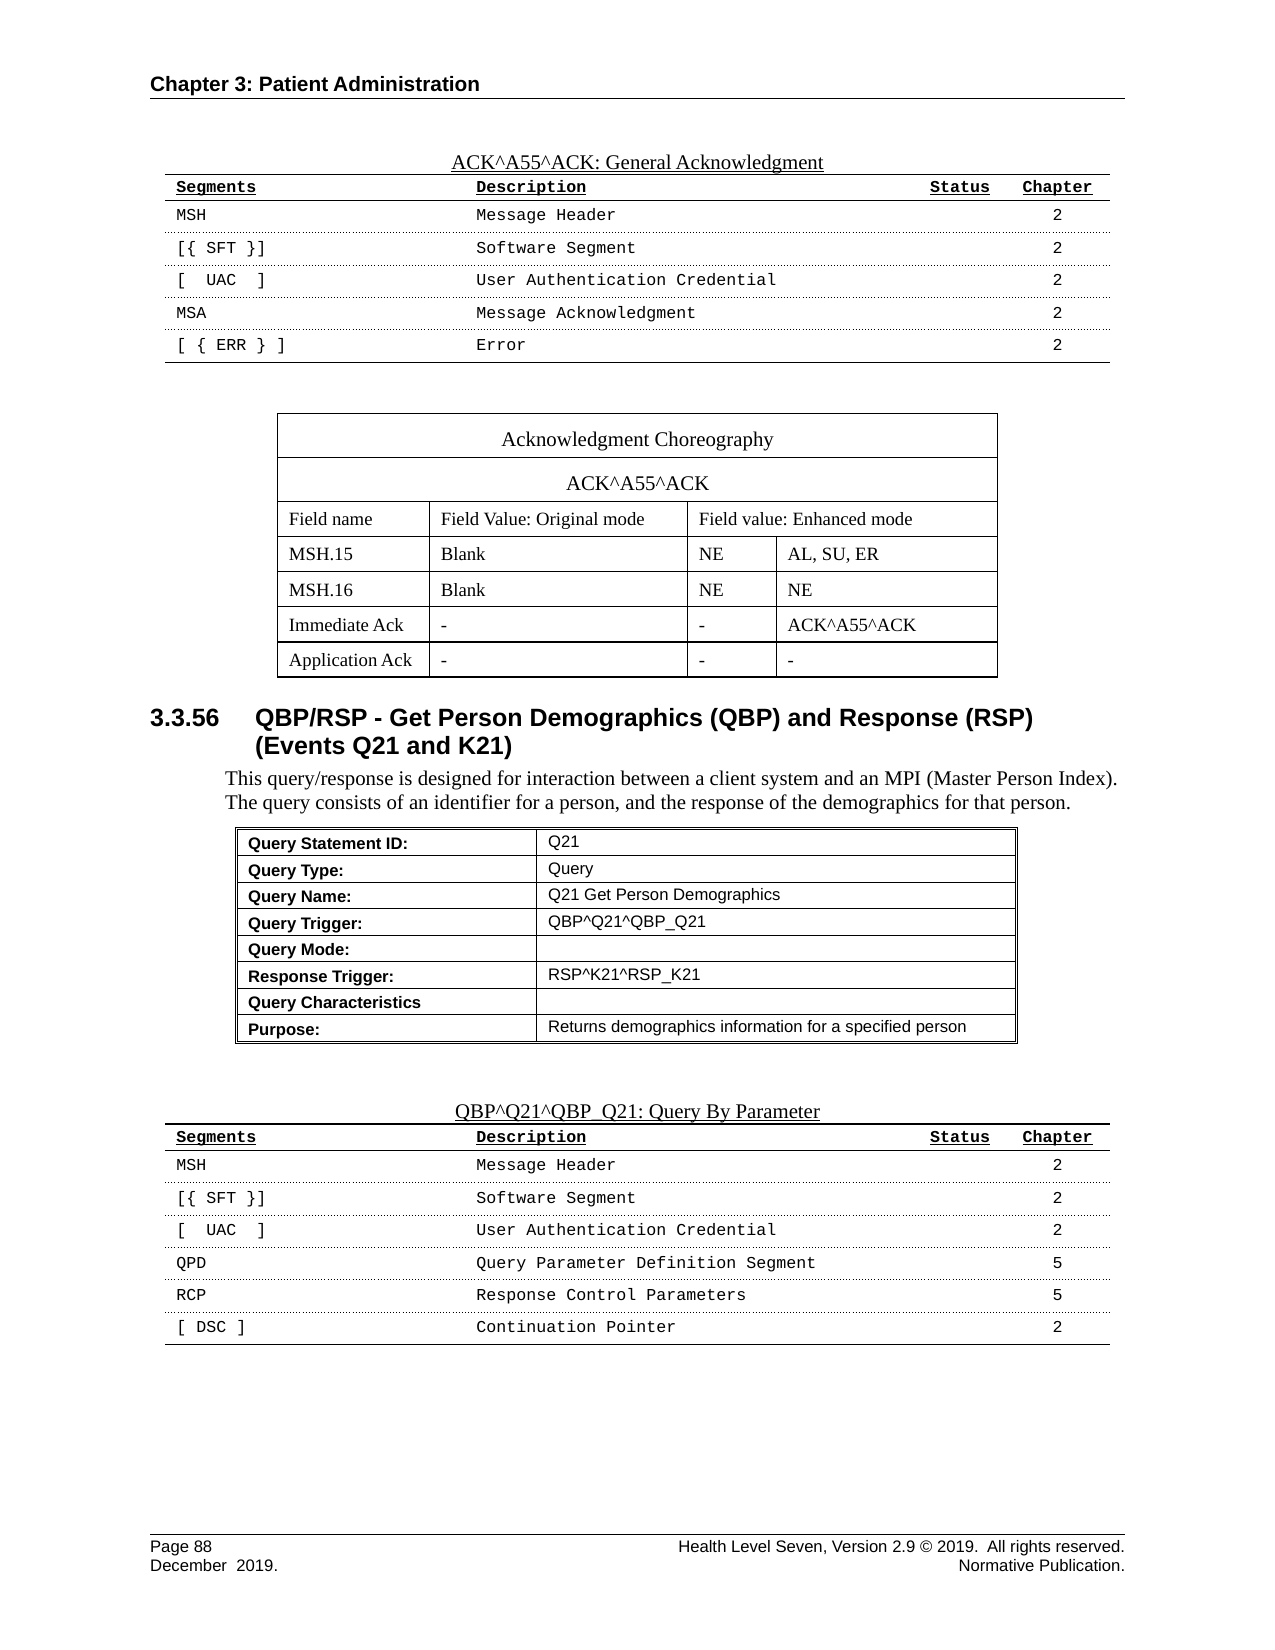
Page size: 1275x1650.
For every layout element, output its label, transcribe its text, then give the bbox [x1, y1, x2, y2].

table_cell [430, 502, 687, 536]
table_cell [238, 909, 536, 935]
text ACK^A55^ACK: General Acknowledgment [150, 150, 1125, 174]
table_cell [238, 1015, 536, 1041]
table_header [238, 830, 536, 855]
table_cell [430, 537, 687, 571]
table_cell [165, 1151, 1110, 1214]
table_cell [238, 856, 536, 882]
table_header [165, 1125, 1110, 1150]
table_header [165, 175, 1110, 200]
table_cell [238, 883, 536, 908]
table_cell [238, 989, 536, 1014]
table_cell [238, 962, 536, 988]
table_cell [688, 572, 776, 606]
subtitle QBP/RSP - Get Person Demographics (QBP) and Response (RSP) (Events Q21 and K21) [150, 702, 1125, 760]
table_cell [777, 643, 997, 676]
text QBP^Q21^QBP_Q21: Query By Parameter [150, 1099, 1125, 1123]
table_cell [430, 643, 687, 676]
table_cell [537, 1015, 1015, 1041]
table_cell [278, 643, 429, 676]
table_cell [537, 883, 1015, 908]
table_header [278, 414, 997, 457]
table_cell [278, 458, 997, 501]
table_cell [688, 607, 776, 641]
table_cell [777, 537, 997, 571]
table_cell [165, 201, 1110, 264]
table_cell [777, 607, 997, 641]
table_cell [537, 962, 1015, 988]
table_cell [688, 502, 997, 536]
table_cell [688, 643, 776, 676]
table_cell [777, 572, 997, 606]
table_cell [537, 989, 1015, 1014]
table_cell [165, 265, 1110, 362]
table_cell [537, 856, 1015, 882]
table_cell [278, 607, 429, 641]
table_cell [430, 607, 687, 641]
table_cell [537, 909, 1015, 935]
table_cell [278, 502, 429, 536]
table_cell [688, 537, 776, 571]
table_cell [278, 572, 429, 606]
text This query/response is designed for interaction between a client system and an MPI (Master Person Index). The query consists of an identifier for a person, and the response of the demographics for that person. [225, 766, 1125, 814]
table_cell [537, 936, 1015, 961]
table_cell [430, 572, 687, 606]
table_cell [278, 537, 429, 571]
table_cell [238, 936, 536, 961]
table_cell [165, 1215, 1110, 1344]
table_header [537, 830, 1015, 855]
